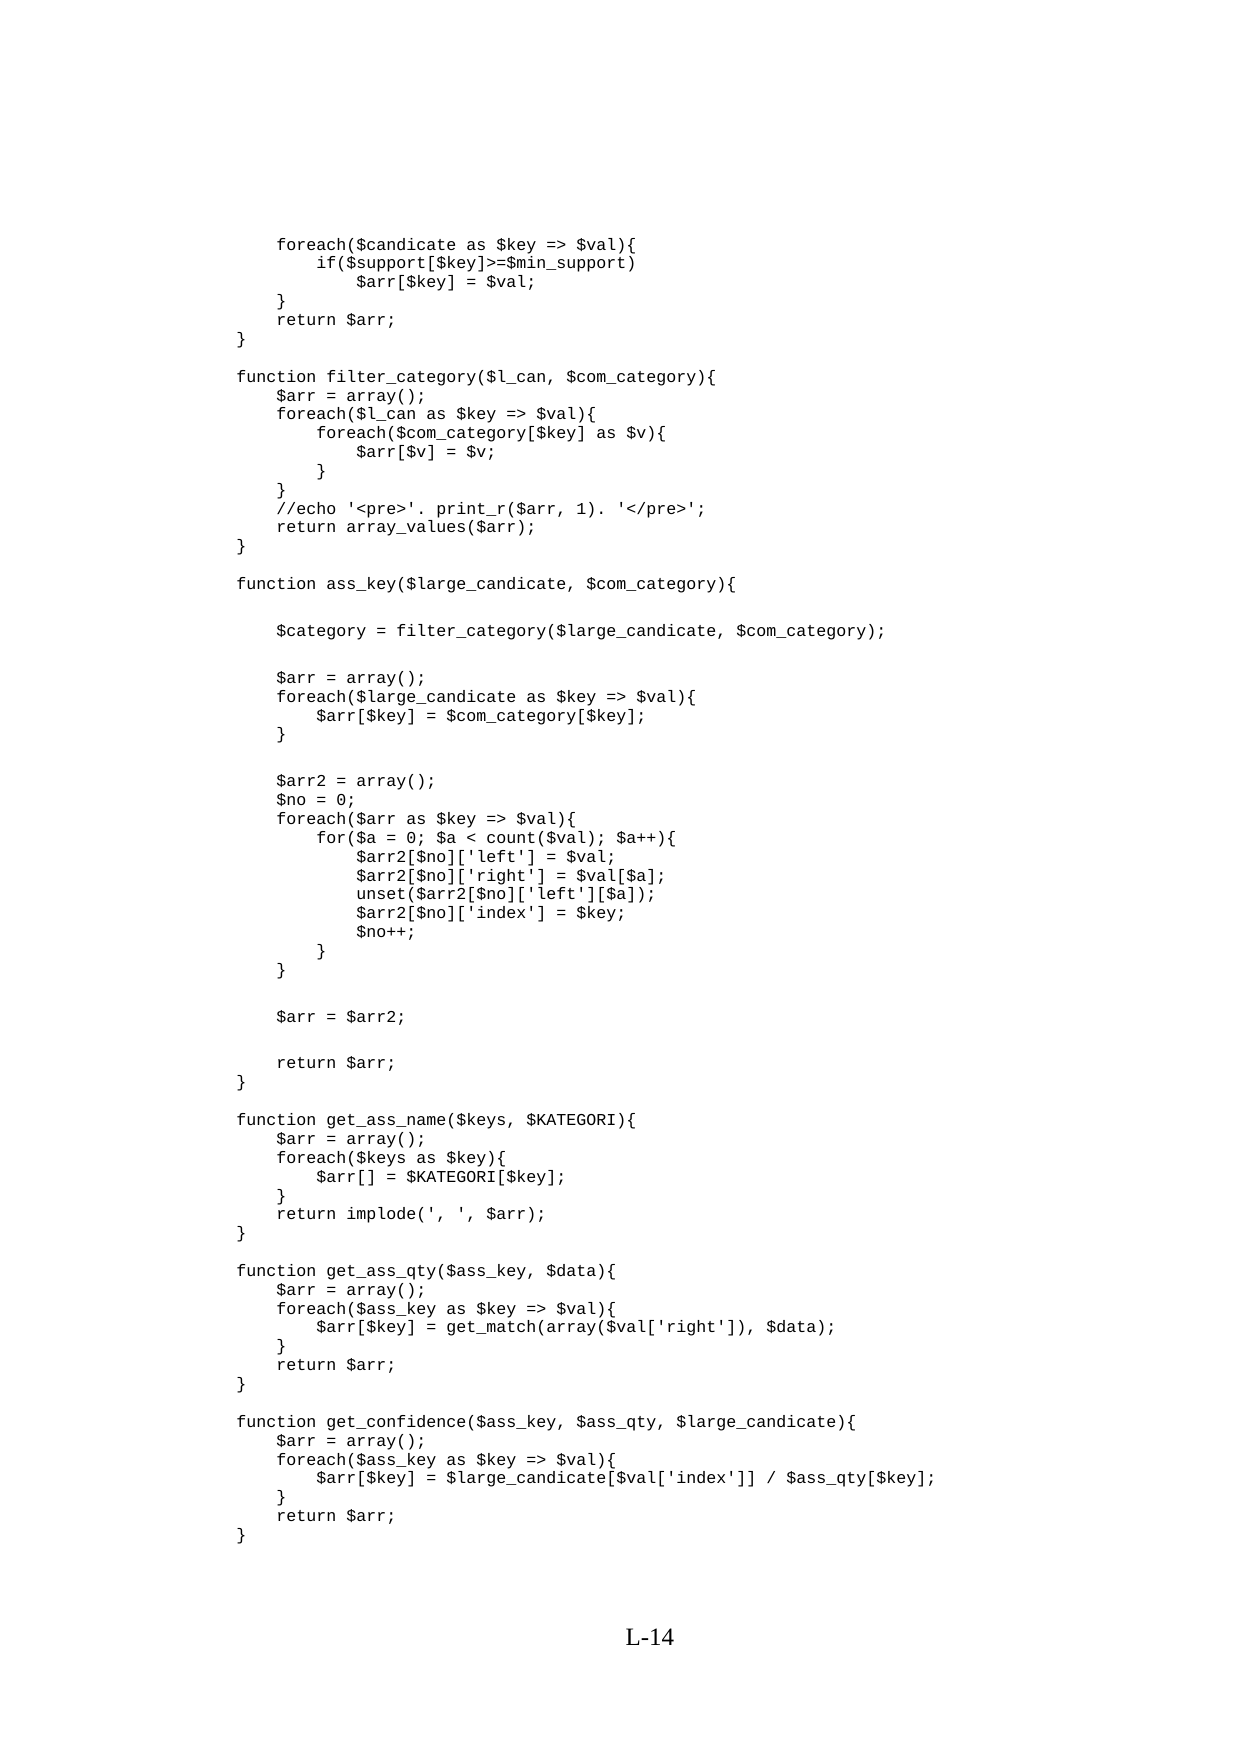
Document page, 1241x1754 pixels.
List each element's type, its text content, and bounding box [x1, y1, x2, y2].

text return array_values($arr); [236, 519, 1063, 538]
text } [236, 961, 1063, 980]
text $arr2[$no]['right'] = $val[$a]; [236, 867, 1063, 886]
text //echo '<pre>'. print_r($arr, 1). '</pre>'; [236, 500, 1063, 519]
text $arr = array(); [236, 1131, 1063, 1149]
text unset($arr2[$no]['left'][$a]); [236, 886, 1063, 905]
text foreach($com_category[$key] as $v){ [236, 425, 1063, 444]
text } [236, 1225, 1063, 1244]
text $arr2[$no]['left'] = $val; [236, 848, 1063, 867]
text foreach($ass_key as $key => $val){ [236, 1300, 1063, 1319]
text function filter_category($l_can, $com_category){ [236, 368, 1063, 387]
text $no = 0; [236, 792, 1063, 811]
text $arr = array(); [236, 387, 1063, 406]
text function get_ass_name($keys, $KATEGORI){ [236, 1112, 1063, 1131]
text function get_ass_qty($ass_key, $data){ [236, 1262, 1063, 1281]
text $arr[$key] = get_match(array($val['right']), $data); [236, 1319, 1063, 1338]
text return $arr; [236, 1357, 1063, 1376]
text } [236, 1376, 1063, 1394]
text $arr = array(); [236, 1432, 1063, 1451]
text } [236, 331, 1063, 349]
text return implode(', ', $arr); [236, 1206, 1063, 1225]
text function get_confidence($ass_key, $ass_qty, $large_candicate){ [236, 1413, 1063, 1432]
text function ass_key($large_candicate, $com_category){ [236, 576, 1063, 594]
text $arr[$key] = $large_candicate[$val['index']] / $ass_qty[$key]; [236, 1470, 1063, 1489]
text foreach($arr as $key => $val){ [236, 811, 1063, 829]
text $arr = array(); [236, 1281, 1063, 1300]
text if($support[$key]>=$min_support) [236, 255, 1063, 274]
text } [236, 293, 1063, 312]
text $arr2 = array(); [236, 773, 1063, 792]
text } [236, 942, 1063, 961]
text $arr[] = $KATEGORI[$key]; [236, 1168, 1063, 1187]
text return $arr; [236, 1055, 1063, 1074]
text } [236, 1526, 1063, 1545]
text } [236, 726, 1063, 745]
text } [236, 538, 1063, 557]
text return $arr; [236, 312, 1063, 331]
text $arr = $arr2; [236, 1008, 1063, 1027]
text } [236, 481, 1063, 500]
text foreach($candicate as $key => $val){ [236, 236, 1063, 255]
text } [236, 1187, 1063, 1206]
text $arr = array(); [236, 669, 1063, 688]
text $arr[$key] = $com_category[$key]; [236, 707, 1063, 726]
text } [236, 1338, 1063, 1357]
text for($a = 0; $a < count($val); $a++){ [236, 829, 1063, 848]
text $arr[$key] = $val; [236, 274, 1063, 293]
text $category = filter_category($large_candicate, $com_category); [236, 622, 1063, 641]
text } [236, 462, 1063, 481]
text $no++; [236, 924, 1063, 942]
text foreach($ass_key as $key => $val){ [236, 1451, 1063, 1470]
text $arr2[$no]['index'] = $key; [236, 905, 1063, 924]
text $arr[$v] = $v; [236, 444, 1063, 462]
text } [236, 1074, 1063, 1093]
text return $arr; [236, 1508, 1063, 1526]
text foreach($l_can as $key => $val){ [236, 406, 1063, 425]
text foreach($keys as $key){ [236, 1149, 1063, 1168]
text foreach($large_candicate as $key => $val){ [236, 688, 1063, 707]
text } [236, 1489, 1063, 1508]
